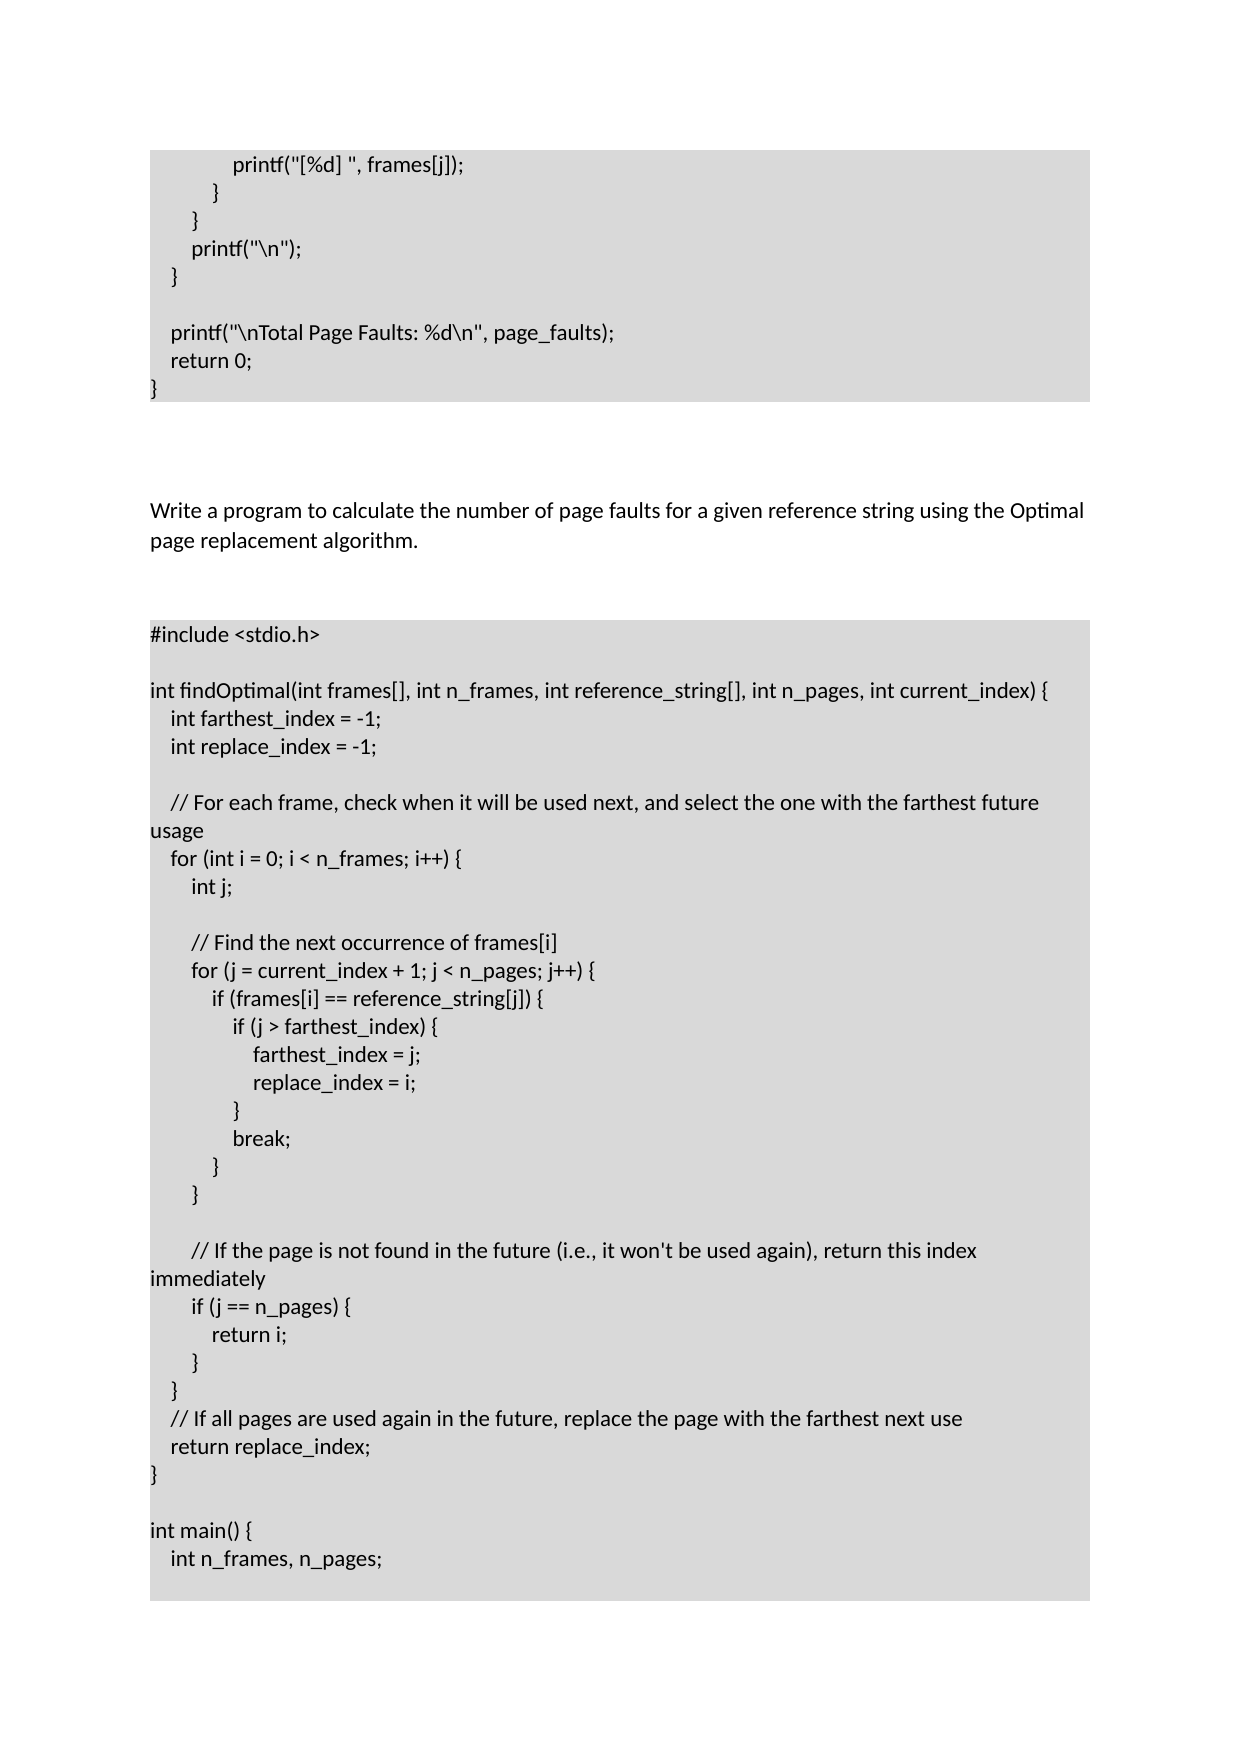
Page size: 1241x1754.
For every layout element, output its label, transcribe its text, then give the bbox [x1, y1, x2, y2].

text } [150, 1152, 1090, 1180]
text } [150, 1376, 1090, 1404]
text Write a program to calculate the number of page faults for a given reference string using the Optimal page replacement algorithm. [150, 496, 1090, 554]
text for (j = current_index + 1; j < n_pages; j++) { [150, 956, 1090, 984]
text // If the page is not found in the future (i.e., it won't be used again), return this index immediately [150, 1236, 1090, 1292]
text } [150, 1461, 1090, 1488]
text // Find the next occurrence of frames[i] [150, 928, 1090, 956]
text } [150, 206, 1090, 234]
text if (j > farthest_index) { [150, 1012, 1090, 1040]
text // For each frame, check when it will be used next, and select the one with the farthest future usage [150, 788, 1090, 844]
text printf("\nTotal Page Faults: %d\n", page_faults); [150, 318, 1090, 346]
text break; [150, 1124, 1090, 1152]
text } [150, 262, 1090, 290]
text int main() { [150, 1517, 1090, 1544]
text int replace_index = -1; [150, 732, 1090, 760]
text return i; [150, 1320, 1090, 1348]
text #include <stdio.h> [150, 620, 1090, 648]
text return replace_index; [150, 1432, 1090, 1461]
text if (j == n_pages) { [150, 1292, 1090, 1320]
text printf("[%d] ", frames[j]); [150, 150, 1090, 178]
text return 0; [150, 346, 1090, 374]
text printf("\n"); [150, 234, 1090, 262]
text if (frames[i] == reference_string[j]) { [150, 984, 1090, 1012]
text for (int i = 0; i < n_frames; i++) { [150, 844, 1090, 872]
text // If all pages are used again in the future, replace the page with the farthest next use [150, 1404, 1090, 1432]
text } [150, 1096, 1090, 1124]
text int j; [150, 872, 1090, 900]
text replace_index = i; [150, 1068, 1090, 1096]
text } [150, 1348, 1090, 1376]
text int n_frames, n_pages; [150, 1544, 1090, 1573]
text int findOptimal(int frames[], int n_frames, int reference_string[], int n_pages, int current_index) { [150, 676, 1090, 704]
text } [150, 374, 1090, 402]
text } [150, 1180, 1090, 1208]
text int farthest_index = -1; [150, 704, 1090, 732]
text } [150, 178, 1090, 206]
text farthest_index = j; [150, 1040, 1090, 1068]
